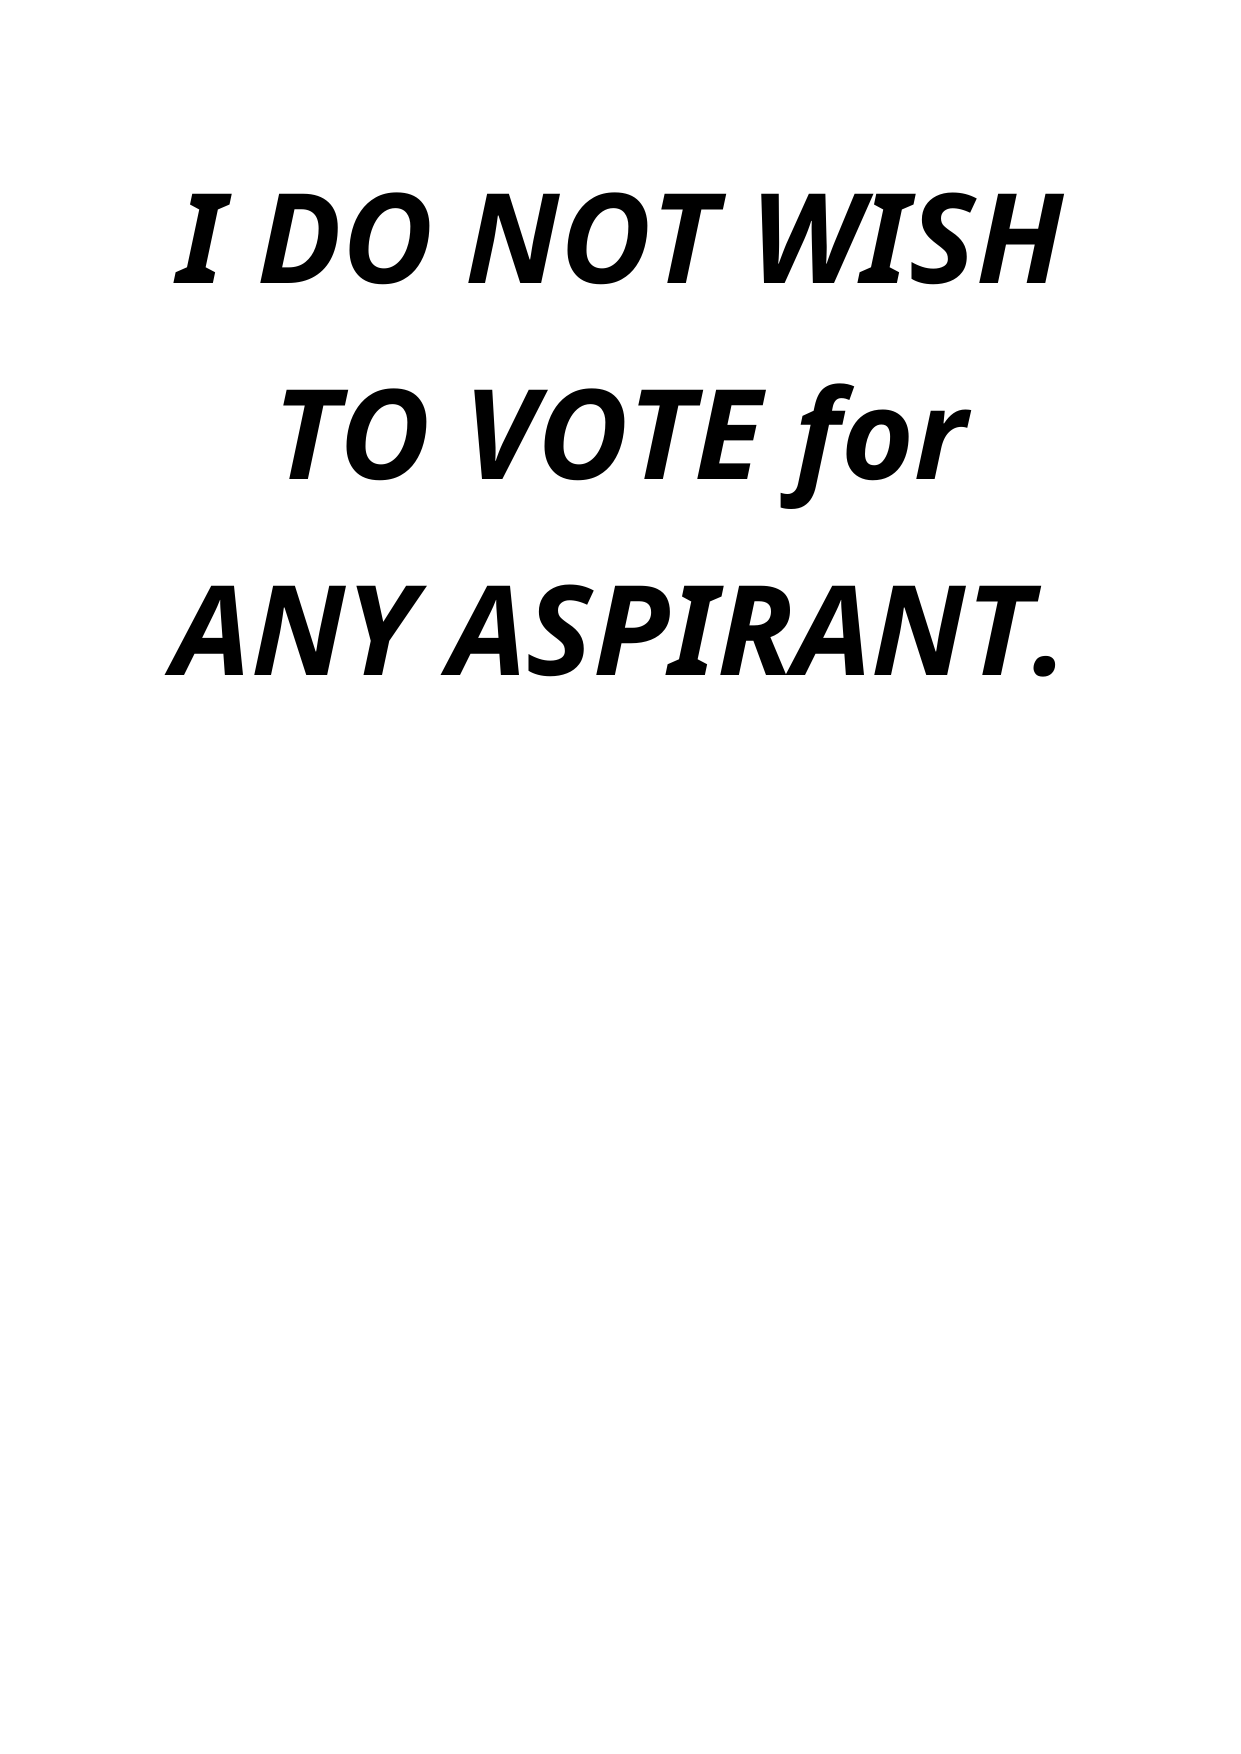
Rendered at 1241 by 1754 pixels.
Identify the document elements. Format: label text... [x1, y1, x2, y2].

text I DO NOT WISH TO VOTE for ANY ASPIRANT. [150, 150, 1090, 712]
